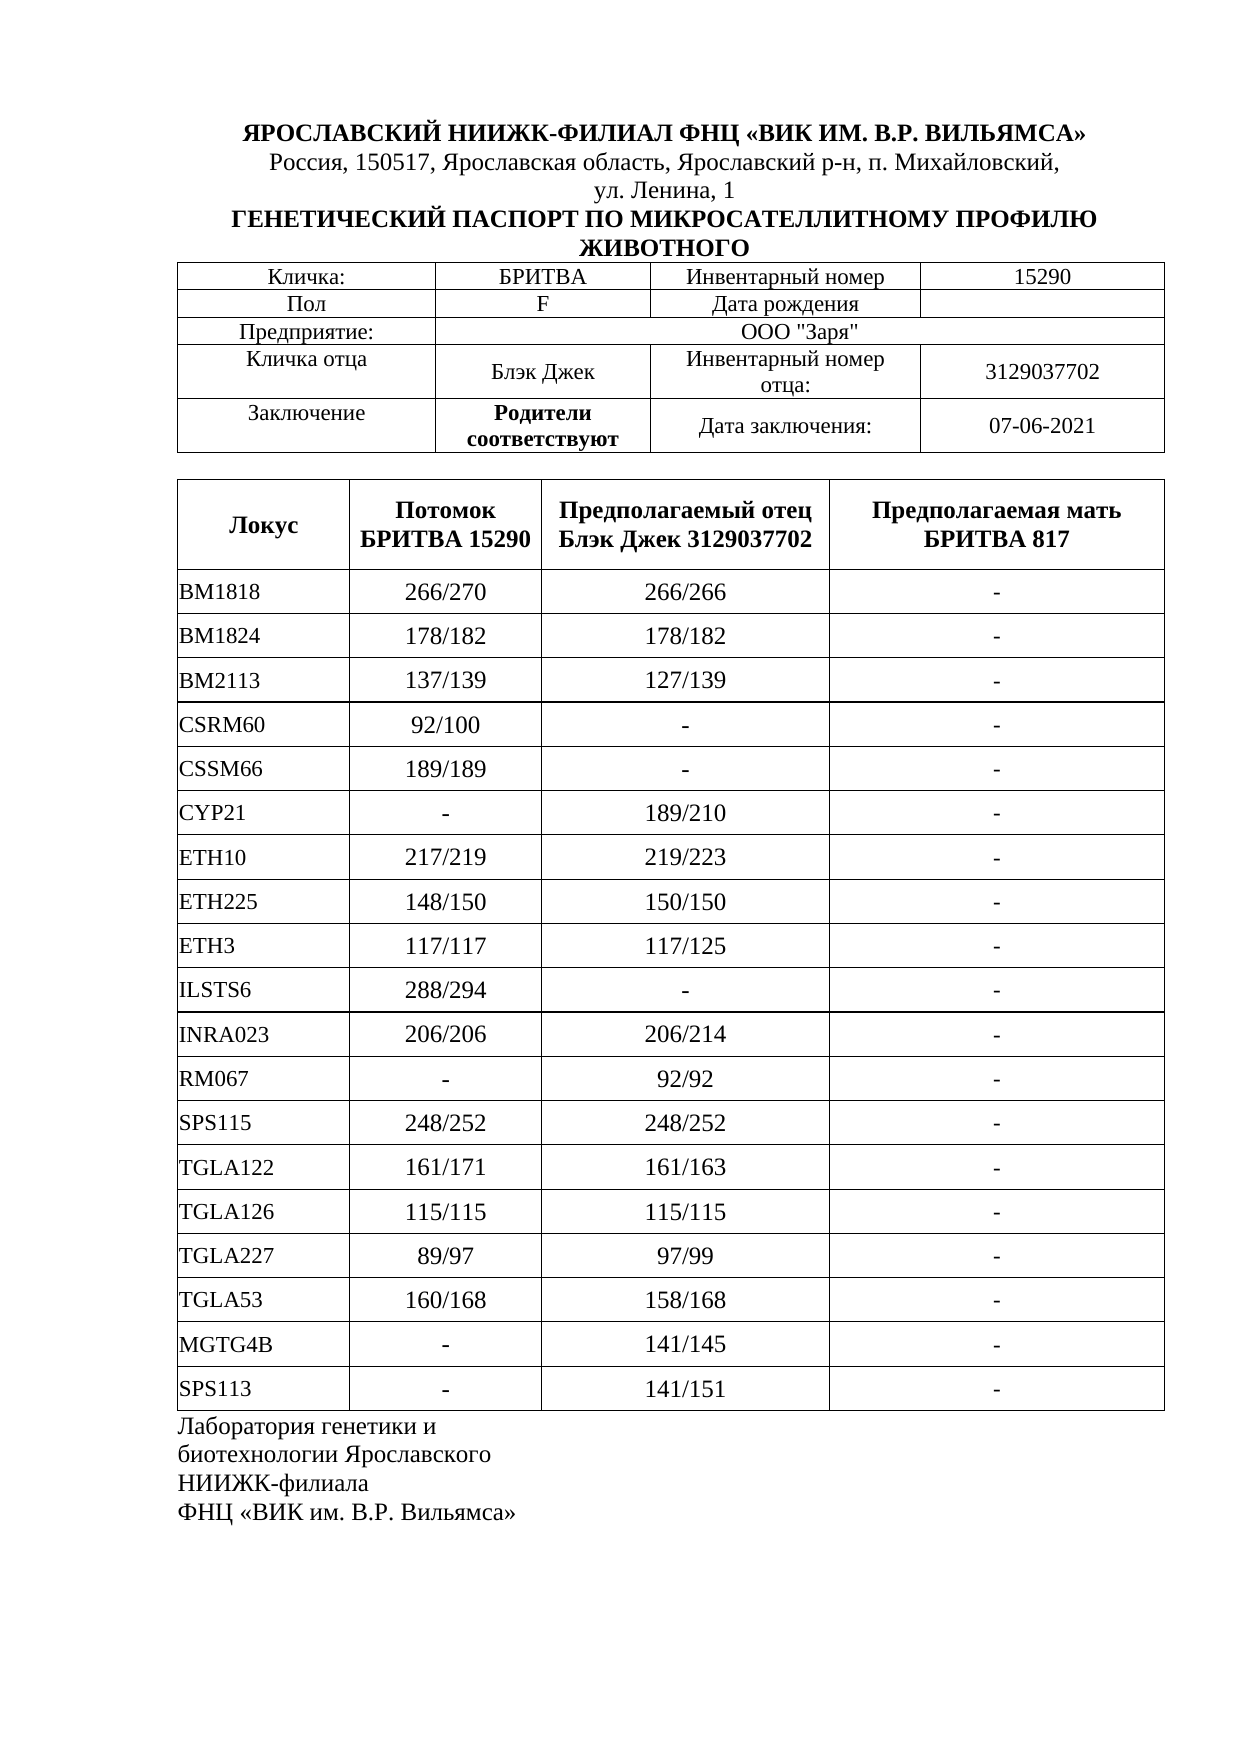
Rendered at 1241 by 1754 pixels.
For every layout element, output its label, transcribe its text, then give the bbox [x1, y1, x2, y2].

table_cell BM1818 [178, 570, 349, 613]
table_cell - [830, 968, 1164, 1011]
table_cell TGLA53 [178, 1278, 349, 1321]
table_cell Дата заключения: [651, 399, 920, 452]
table_cell - [542, 747, 829, 790]
table_cell CYP21 [178, 791, 349, 834]
table_cell - [542, 968, 829, 1011]
table_cell 3129037702 [921, 345, 1164, 398]
table_cell - [350, 791, 541, 834]
table_cell - [350, 1322, 541, 1366]
text Лаборатория генетики и [177, 1411, 1152, 1439]
table_cell 92/92 [542, 1057, 829, 1100]
table_cell 219/223 [542, 835, 829, 878]
table_cell - [830, 570, 1164, 613]
table_cell 160/168 [350, 1278, 541, 1321]
table_cell F [436, 290, 650, 317]
text ГЕНЕТИЧЕСКИЙ ПАСПОРТ ПО МИКРОСАТЕЛЛИТНОМУ ПРОФИЛЮ ЖИВОТНОГО [177, 204, 1152, 262]
text ЯРОСЛАВСКИЙ НИИЖК-ФИЛИАЛ ФНЦ «ВИК ИМ. В.Р. ВИЛЬЯМСА» [177, 118, 1152, 147]
table_cell ETH225 [178, 880, 349, 923]
table_cell 148/150 [350, 880, 541, 923]
table_cell CSSM66 [178, 747, 349, 790]
table_cell ILSTS6 [178, 968, 349, 1011]
table_cell - [830, 1145, 1164, 1188]
table_cell - [830, 747, 1164, 790]
table_cell 127/139 [542, 658, 829, 701]
table_header Предполагаемый отец Блэк Джек 3129037702 [542, 480, 829, 569]
table_header Потомок БРИТВА 15290 [350, 480, 541, 569]
table_cell - [830, 1013, 1164, 1056]
text ФНЦ «ВИК им. В.Р. Вильямса» [177, 1497, 1152, 1526]
table_cell RM067 [178, 1057, 349, 1100]
table_cell - [830, 880, 1164, 923]
table_cell 89/97 [350, 1234, 541, 1277]
table_header Инвентарный номер [651, 263, 920, 289]
text НИИЖК-филиала [177, 1468, 1152, 1497]
table_cell ETH10 [178, 835, 349, 878]
table_cell Родители соответствуют [436, 399, 650, 452]
table_cell - [830, 1101, 1164, 1144]
table_cell SPS115 [178, 1101, 349, 1144]
table_header 15290 [921, 263, 1164, 289]
table_cell 189/210 [542, 791, 829, 834]
table_cell 178/182 [350, 614, 541, 657]
table_cell - [830, 1190, 1164, 1233]
table_cell Блэк Джек [436, 345, 650, 398]
table_cell TGLA227 [178, 1234, 349, 1277]
table_cell Инвентарный номер отца: [651, 345, 920, 398]
table_cell 07-06-2021 [921, 399, 1164, 452]
table_cell Предприятие: [178, 318, 435, 344]
table_cell BM2113 [178, 658, 349, 701]
table_cell 141/145 [542, 1322, 829, 1366]
table_cell 288/294 [350, 968, 541, 1011]
table_cell - [830, 1234, 1164, 1277]
table_cell Кличка отца [178, 345, 435, 398]
table_cell - [350, 1367, 541, 1410]
table_cell [921, 290, 1164, 317]
table_cell Дата рождения [651, 290, 920, 317]
table_cell 97/99 [542, 1234, 829, 1277]
table_cell 161/171 [350, 1145, 541, 1188]
text Россия, 150517, Ярославская область, Ярославский р-н, п. Михайловский, [177, 147, 1152, 176]
table_cell TGLA126 [178, 1190, 349, 1233]
table_cell Пол [178, 290, 435, 317]
table_cell - [542, 703, 829, 746]
table_cell 115/115 [350, 1190, 541, 1233]
table_cell - [830, 658, 1164, 701]
table_cell 141/151 [542, 1367, 829, 1410]
table_cell ООО "Заря" [436, 318, 1164, 344]
table_cell 117/125 [542, 924, 829, 967]
table_cell 150/150 [542, 880, 829, 923]
table_cell ETH3 [178, 924, 349, 967]
table_cell MGTG4B [178, 1322, 349, 1366]
table_header Локус [178, 480, 349, 569]
table_cell 206/214 [542, 1013, 829, 1056]
table_cell 206/206 [350, 1013, 541, 1056]
table_cell - [830, 1278, 1164, 1321]
table_cell INRA023 [178, 1013, 349, 1056]
table_cell 115/115 [542, 1190, 829, 1233]
table_cell TGLA122 [178, 1145, 349, 1188]
table_cell - [830, 614, 1164, 657]
table_cell 92/100 [350, 703, 541, 746]
table_cell 248/252 [350, 1101, 541, 1144]
table_cell 217/219 [350, 835, 541, 878]
table_cell 266/266 [542, 570, 829, 613]
table_cell - [830, 703, 1164, 746]
table_cell 189/189 [350, 747, 541, 790]
table_cell 158/168 [542, 1278, 829, 1321]
table_cell 248/252 [542, 1101, 829, 1144]
table_cell - [830, 1322, 1164, 1366]
table_cell 137/139 [350, 658, 541, 701]
table_cell 266/270 [350, 570, 541, 613]
table_cell - [350, 1057, 541, 1100]
table_cell 161/163 [542, 1145, 829, 1188]
table_cell 178/182 [542, 614, 829, 657]
text биотехнологии Ярославского [177, 1439, 1152, 1468]
table_cell CSRM60 [178, 703, 349, 746]
table_header БРИТВА [436, 263, 650, 289]
table_header Предполагаемая мать БРИТВА 817 [830, 480, 1164, 569]
table_cell - [830, 1367, 1164, 1410]
table_cell Заключение [178, 399, 435, 452]
table_cell SPS113 [178, 1367, 349, 1410]
table_cell - [830, 835, 1164, 878]
table_cell - [830, 924, 1164, 967]
table_header Кличка: [178, 263, 435, 289]
table_cell BM1824 [178, 614, 349, 657]
table_cell 117/117 [350, 924, 541, 967]
text ул. Ленина, 1 [177, 176, 1152, 204]
table_cell - [830, 1057, 1164, 1100]
table_cell - [830, 791, 1164, 834]
